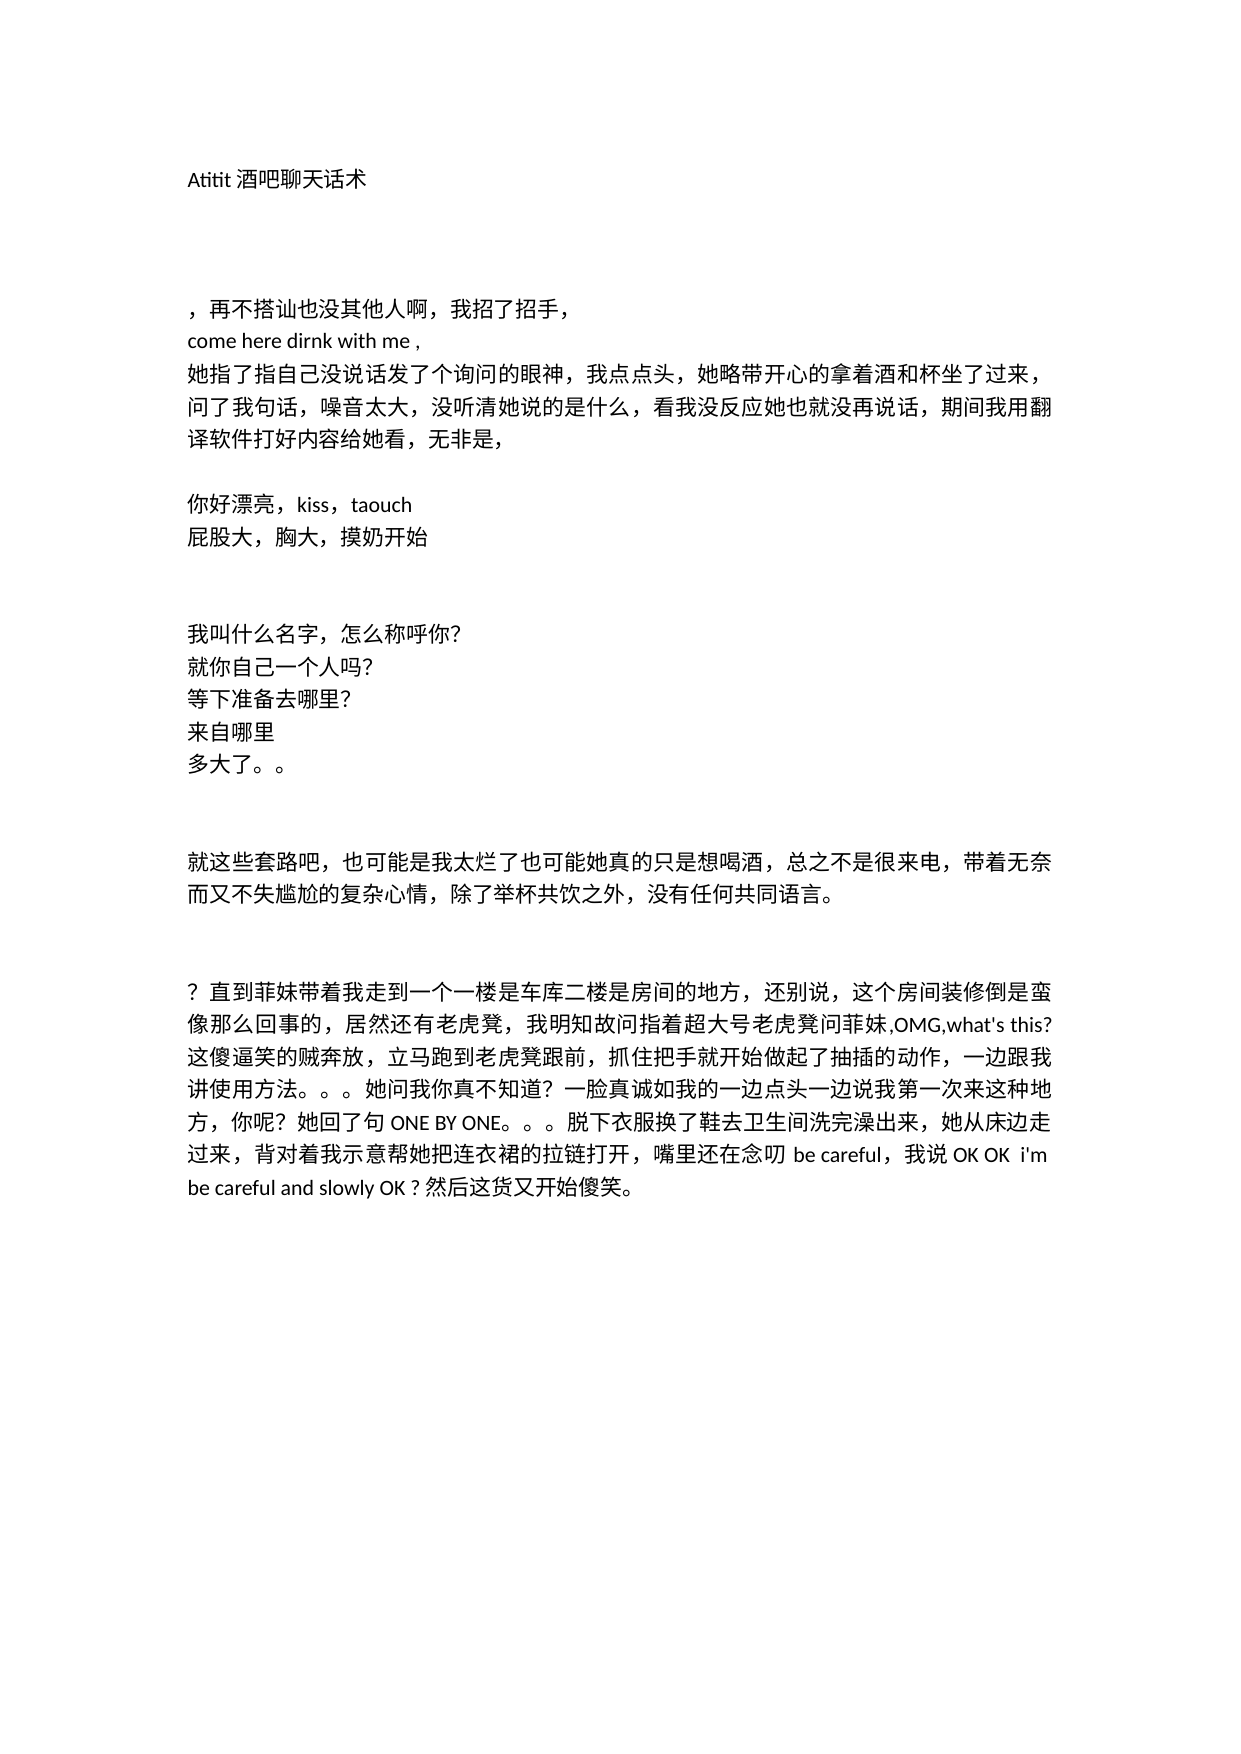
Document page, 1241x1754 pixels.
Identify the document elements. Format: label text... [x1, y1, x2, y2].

text 你好漂亮，kiss，taouch [187, 487, 1053, 519]
text 我叫什么名字，怎么称呼你？ [187, 617, 1053, 649]
text come here dirnk with me , [187, 324, 1053, 357]
text 多大了。。 [187, 747, 1053, 779]
text 来自哪里 [187, 714, 1053, 747]
text 她指了指自己没说话发了个询问的眼神，我点点头，她略带开心的拿着酒和杯坐了过来，问了我句话，噪音太大，没听清她说的是什么，看我没反应她也就没再说话，期间我用翻译软件打好内容给她看，无非是， [187, 357, 1053, 454]
text Atitit 酒吧聊天话术 [187, 162, 1053, 194]
text 等下准备去哪里？ [187, 682, 1053, 714]
text ？直到菲妹带着我走到一个一楼是车库二楼是房间的地方，还别说，这个房间装修倒是蛮像那么回事的，居然还有老虎凳，我明知故问指着超大号老虎凳问菲妹,OMG,what's this? 这傻逼笑的贼奔放，立马跑到老虎凳跟前，抓住把手就开始做起了抽插的动作，一边跟我讲使用方法。。。她问我你真不知道？一脸真诚如我的一边点头一边说我第一次来这种地方，你呢？她回了句ONE BY ONE。。。脱下衣服换了鞋去卫生间洗完澡出来，她从床边走过来，背对着我示意帮她把连衣裙的拉链打开，嘴里还在念叨 be careful，我说OK OK i'm be careful and slowly OK ? 然后这货又开始傻笑。 [187, 974, 1053, 1202]
text 屁股大，胸大，摸奶开始 [187, 519, 1053, 552]
text 就你自己一个人吗？ [187, 649, 1053, 682]
text ，再不搭讪也没其他人啊，我招了招手， [187, 292, 1053, 324]
text 就这些套路吧，也可能是我太烂了也可能她真的只是想喝酒，总之不是很来电，带着无奈而又不失尴尬的复杂心情，除了举杯共饮之外，没有任何共同语言。 [187, 844, 1053, 909]
